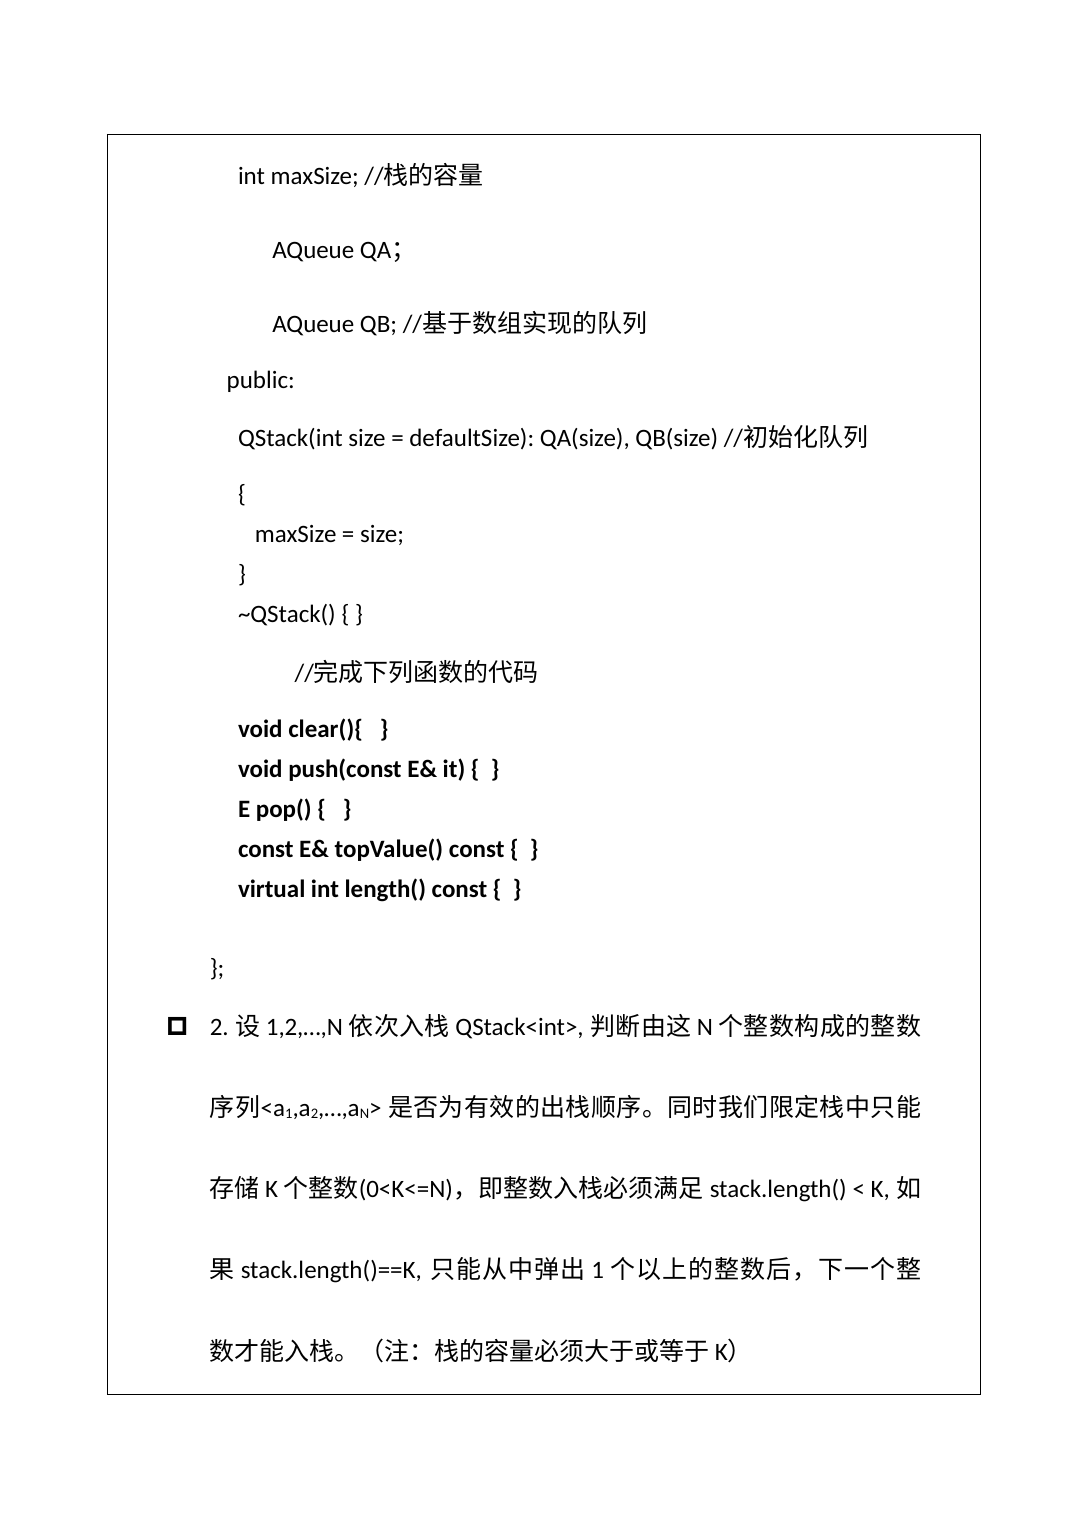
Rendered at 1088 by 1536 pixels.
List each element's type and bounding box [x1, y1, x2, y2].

table_cell [108, 135, 980, 1394]
